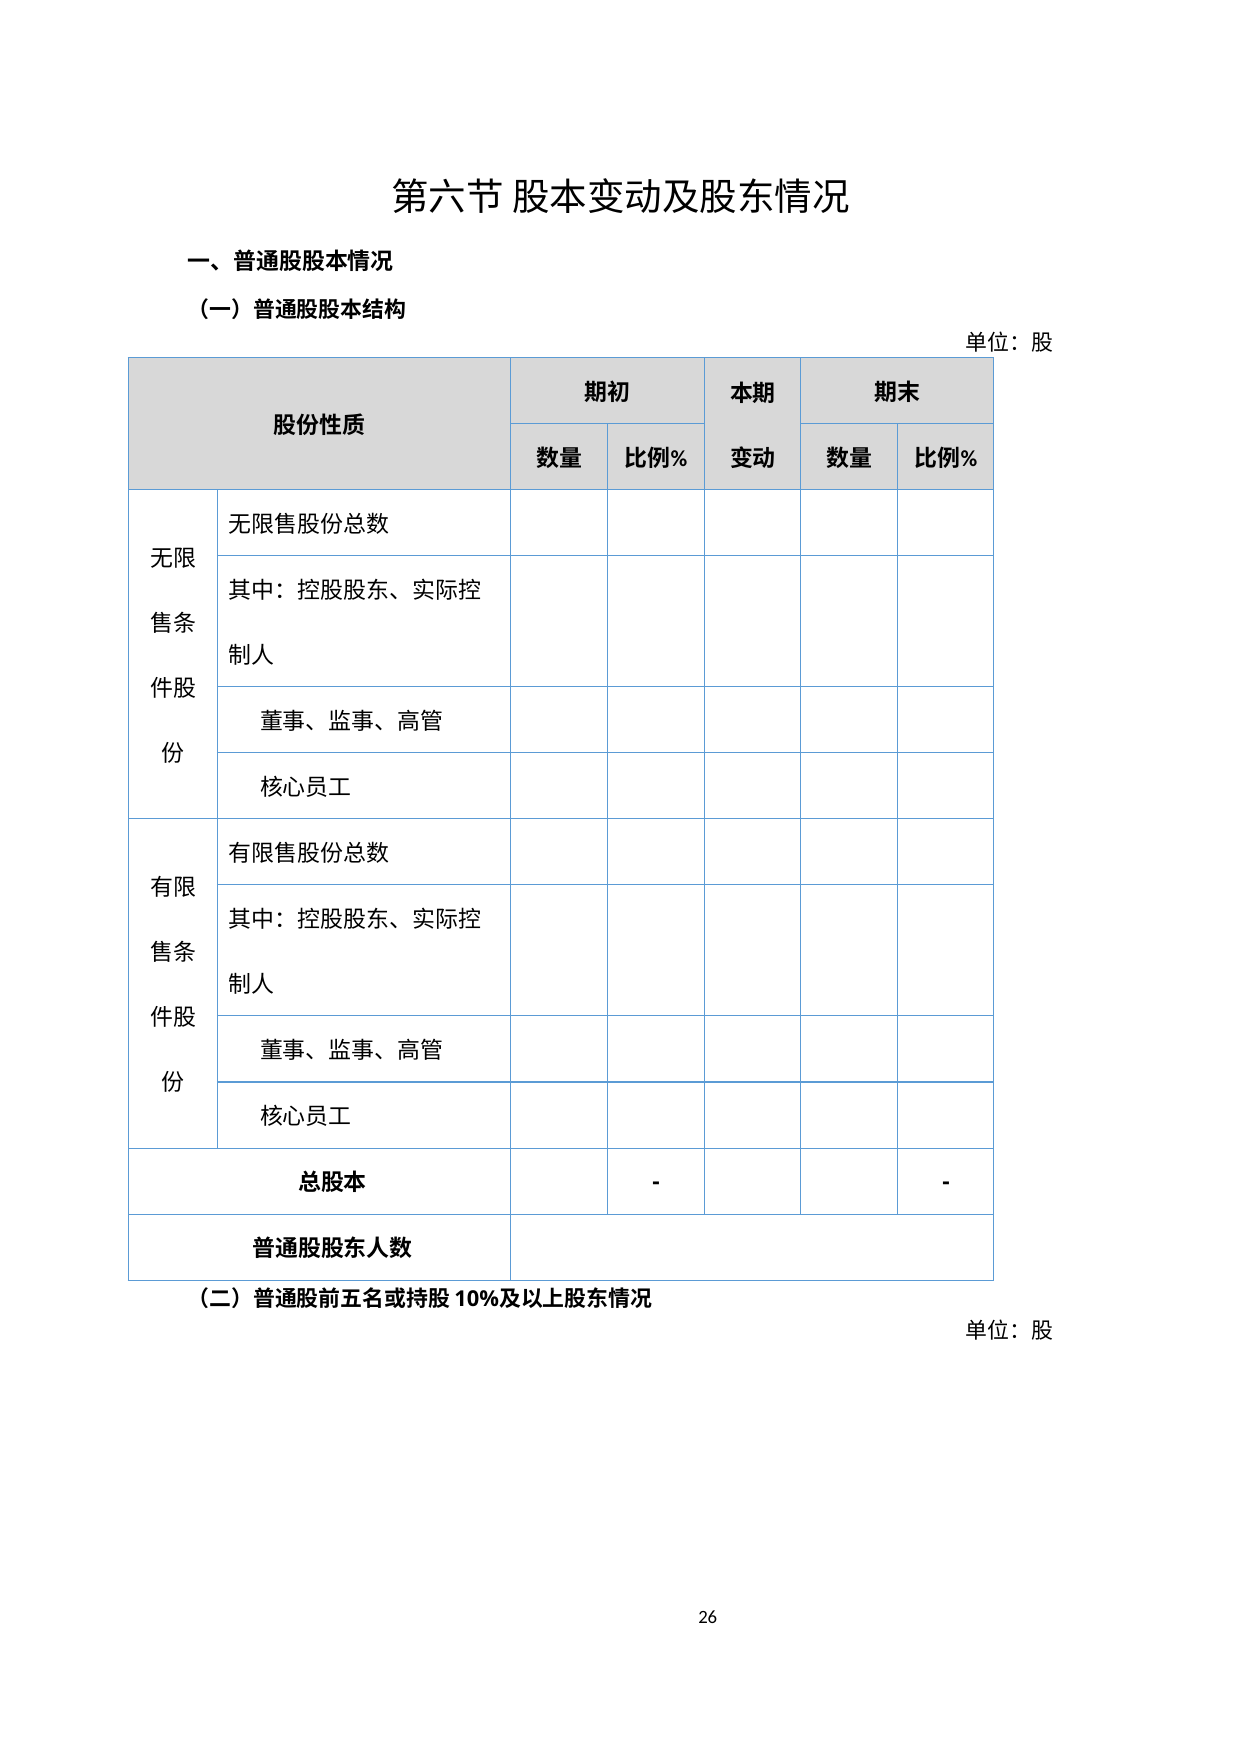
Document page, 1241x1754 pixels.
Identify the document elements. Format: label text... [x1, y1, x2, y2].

table_cell 董事、监事、高管 [218, 687, 510, 752]
table_cell [608, 687, 704, 752]
text （一）普通股股本结构 [187, 292, 1053, 324]
table_cell [898, 1016, 993, 1081]
table_cell [801, 1083, 897, 1147]
table_cell 其中：控股股东、实际控制人 [218, 556, 510, 686]
text 单位：股 [187, 324, 1053, 357]
table_cell [608, 490, 704, 555]
table_cell [705, 819, 800, 884]
table_cell [511, 1083, 607, 1147]
table_cell 核心员工 [218, 1083, 510, 1147]
table_cell [608, 556, 704, 686]
table_cell [801, 1149, 897, 1213]
table_cell [705, 885, 800, 1015]
table_cell [801, 753, 897, 818]
table_cell [608, 1016, 704, 1081]
table_cell 董事、监事、高管 [218, 1016, 510, 1081]
table_cell 有限售条件股份 [129, 819, 217, 1147]
table_cell [705, 687, 800, 752]
table_cell [608, 819, 704, 884]
table_cell 其中：控股股东、实际控制人 [218, 885, 510, 1015]
table_cell [511, 1215, 993, 1279]
table_cell [705, 1149, 800, 1213]
table_cell [705, 1016, 800, 1081]
table_cell 比例% [608, 424, 704, 489]
table_cell [705, 1083, 800, 1147]
table_cell [608, 753, 704, 818]
table_cell [511, 687, 607, 752]
table_cell [705, 753, 800, 818]
table_cell [801, 556, 897, 686]
table_cell 有限售股份总数 [218, 819, 510, 884]
table_cell [898, 490, 993, 555]
table_cell [511, 885, 607, 1015]
table_cell [801, 885, 897, 1015]
table_cell [511, 819, 607, 884]
table_cell [801, 819, 897, 884]
table_header 期初 [511, 358, 704, 423]
table_cell - [898, 1149, 993, 1213]
table_cell [511, 753, 607, 818]
table_cell [511, 556, 607, 686]
table_header 本期 变动 [705, 358, 800, 489]
table_cell [801, 1016, 897, 1081]
table_cell [898, 885, 993, 1015]
table_cell - [608, 1149, 704, 1213]
table_cell 核心员工 [218, 753, 510, 818]
table_cell [898, 687, 993, 752]
table_cell [608, 885, 704, 1015]
table_cell [511, 490, 607, 555]
table_header 期末 [801, 358, 993, 423]
table_cell [511, 1149, 607, 1213]
table_cell 无限售股份总数 [218, 490, 510, 555]
text 第六节 股本变动及股东情况 [187, 162, 1053, 227]
table_cell [898, 819, 993, 884]
table_cell [898, 1083, 993, 1147]
table_cell [608, 1083, 704, 1147]
table_cell 数量 [511, 424, 607, 489]
table_cell 总股本 [129, 1149, 510, 1213]
table_cell 无限售条件股份 [129, 490, 217, 818]
text 一、普通股股本情况 [187, 227, 1053, 292]
table_cell 比例% [898, 424, 993, 489]
table_cell [801, 490, 897, 555]
text （二）普通股前五名或持股10%及以上股东情况 [187, 1281, 1053, 1313]
table_cell [801, 687, 897, 752]
text 单位：股 [187, 1313, 1053, 1346]
table_header 股份性质 [129, 358, 510, 489]
table_cell [705, 490, 800, 555]
table_cell [898, 753, 993, 818]
table_cell [898, 556, 993, 686]
table_cell 数量 [801, 424, 897, 489]
table_cell 普通股股东人数 [129, 1215, 510, 1279]
table_cell [705, 556, 800, 686]
table_cell [511, 1016, 607, 1081]
